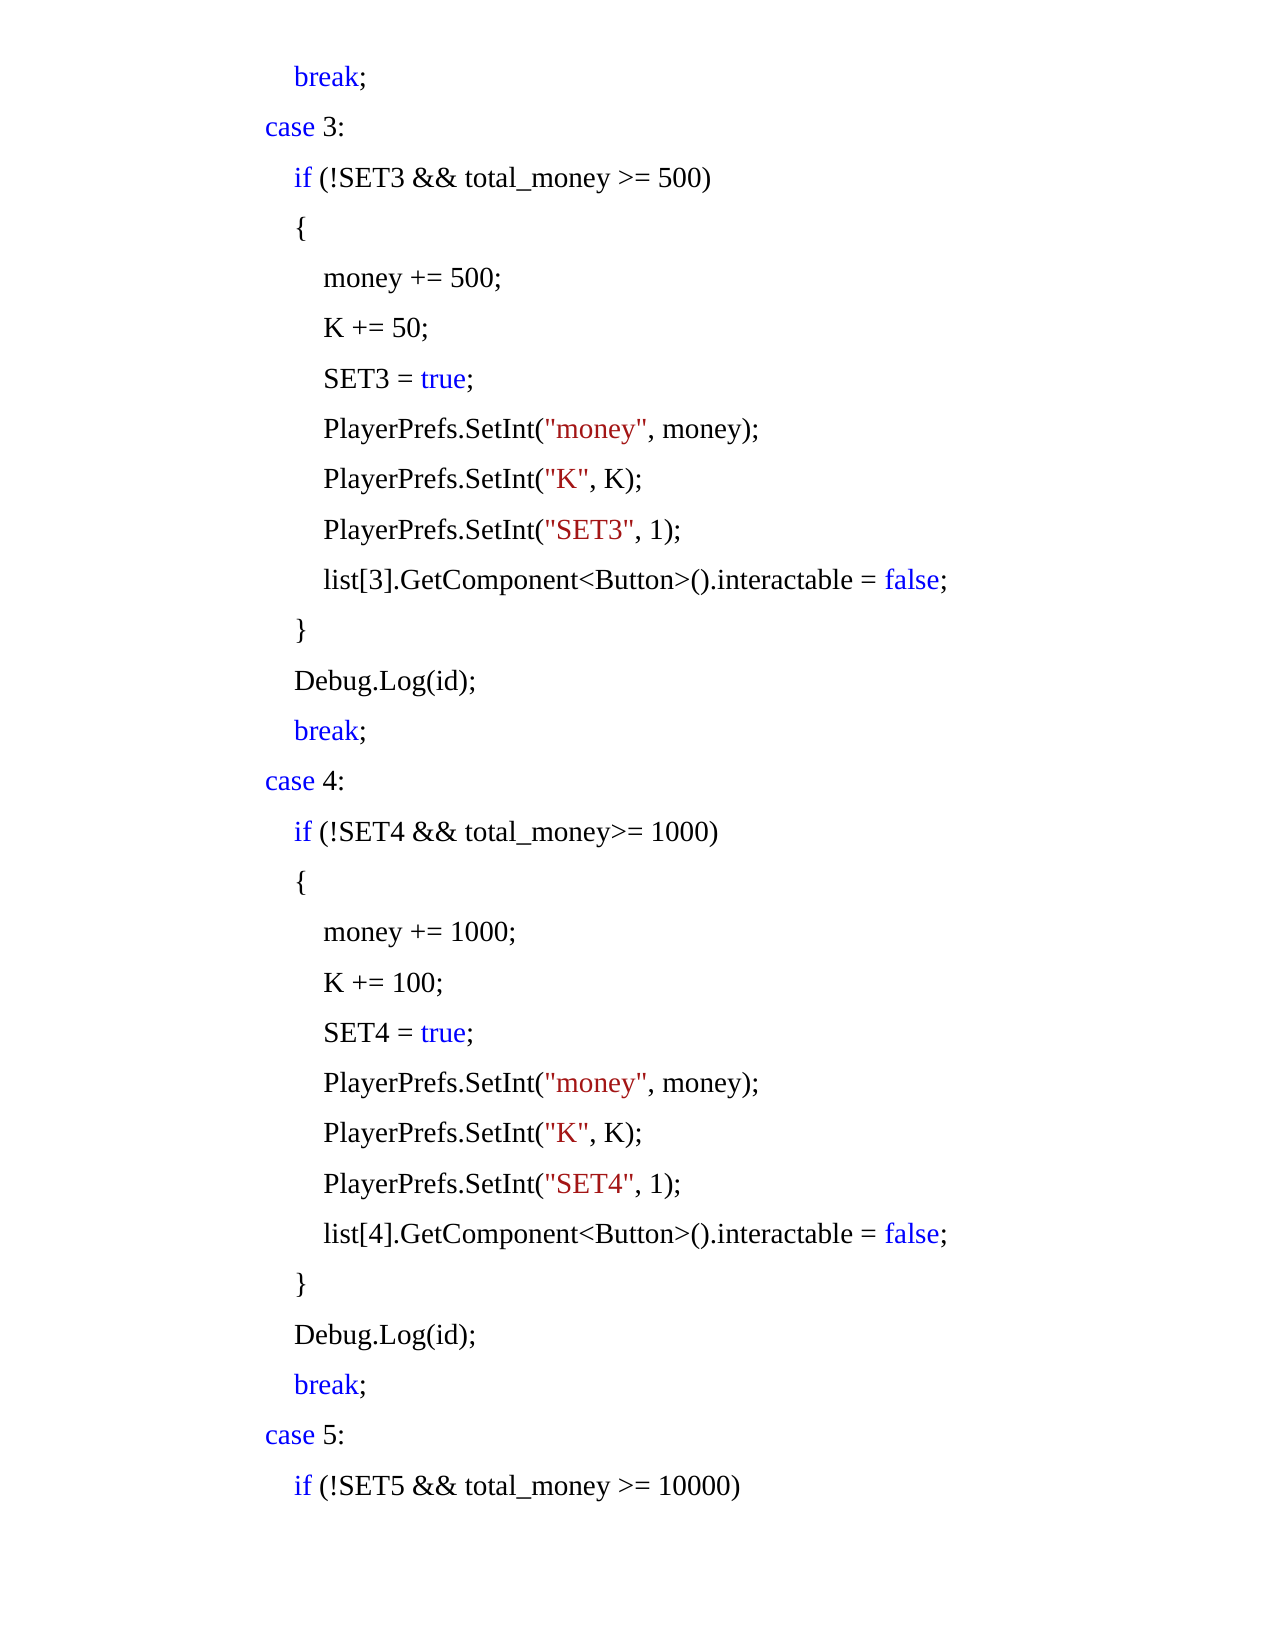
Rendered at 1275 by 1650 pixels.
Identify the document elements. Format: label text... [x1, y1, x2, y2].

text break; [118, 713, 1216, 747]
text case 4: [118, 763, 1216, 797]
text SET3 = true; [118, 361, 1216, 394]
text Debug.Log(id); [118, 663, 1216, 696]
text if (!SET5 && total_money >= 10000) [118, 1468, 1216, 1501]
text PlayerPrefs.SetInt("money", money); [118, 1065, 1216, 1099]
text { [118, 210, 1216, 243]
text K += 100; [118, 965, 1216, 998]
text PlayerPrefs.SetInt("K", K); [118, 462, 1216, 495]
text break; [118, 59, 1216, 93]
text case 3: [118, 109, 1216, 143]
text if (!SET3 && total_money >= 500) [118, 160, 1216, 193]
text if (!SET4 && total_money>= 1000) [118, 814, 1216, 847]
text break; [118, 1367, 1216, 1401]
text Debug.Log(id); [118, 1317, 1216, 1350]
text PlayerPrefs.SetInt("SET3", 1); [118, 512, 1216, 545]
text PlayerPrefs.SetInt("SET4", 1); [118, 1166, 1216, 1199]
text list[3].GetComponent<Button>().interactable = false; [118, 562, 1216, 596]
text K += 50; [118, 311, 1216, 344]
text { [118, 864, 1216, 898]
text SET4 = true; [118, 1015, 1216, 1048]
text case 5: [118, 1417, 1216, 1451]
text } [118, 1267, 1216, 1300]
text } [118, 612, 1216, 646]
text PlayerPrefs.SetInt("K", K); [118, 1116, 1216, 1149]
text money += 500; [118, 260, 1216, 294]
text PlayerPrefs.SetInt("money", money); [118, 411, 1216, 445]
text list[4].GetComponent<Button>().interactable = false; [118, 1216, 1216, 1250]
text money += 1000; [118, 914, 1216, 948]
